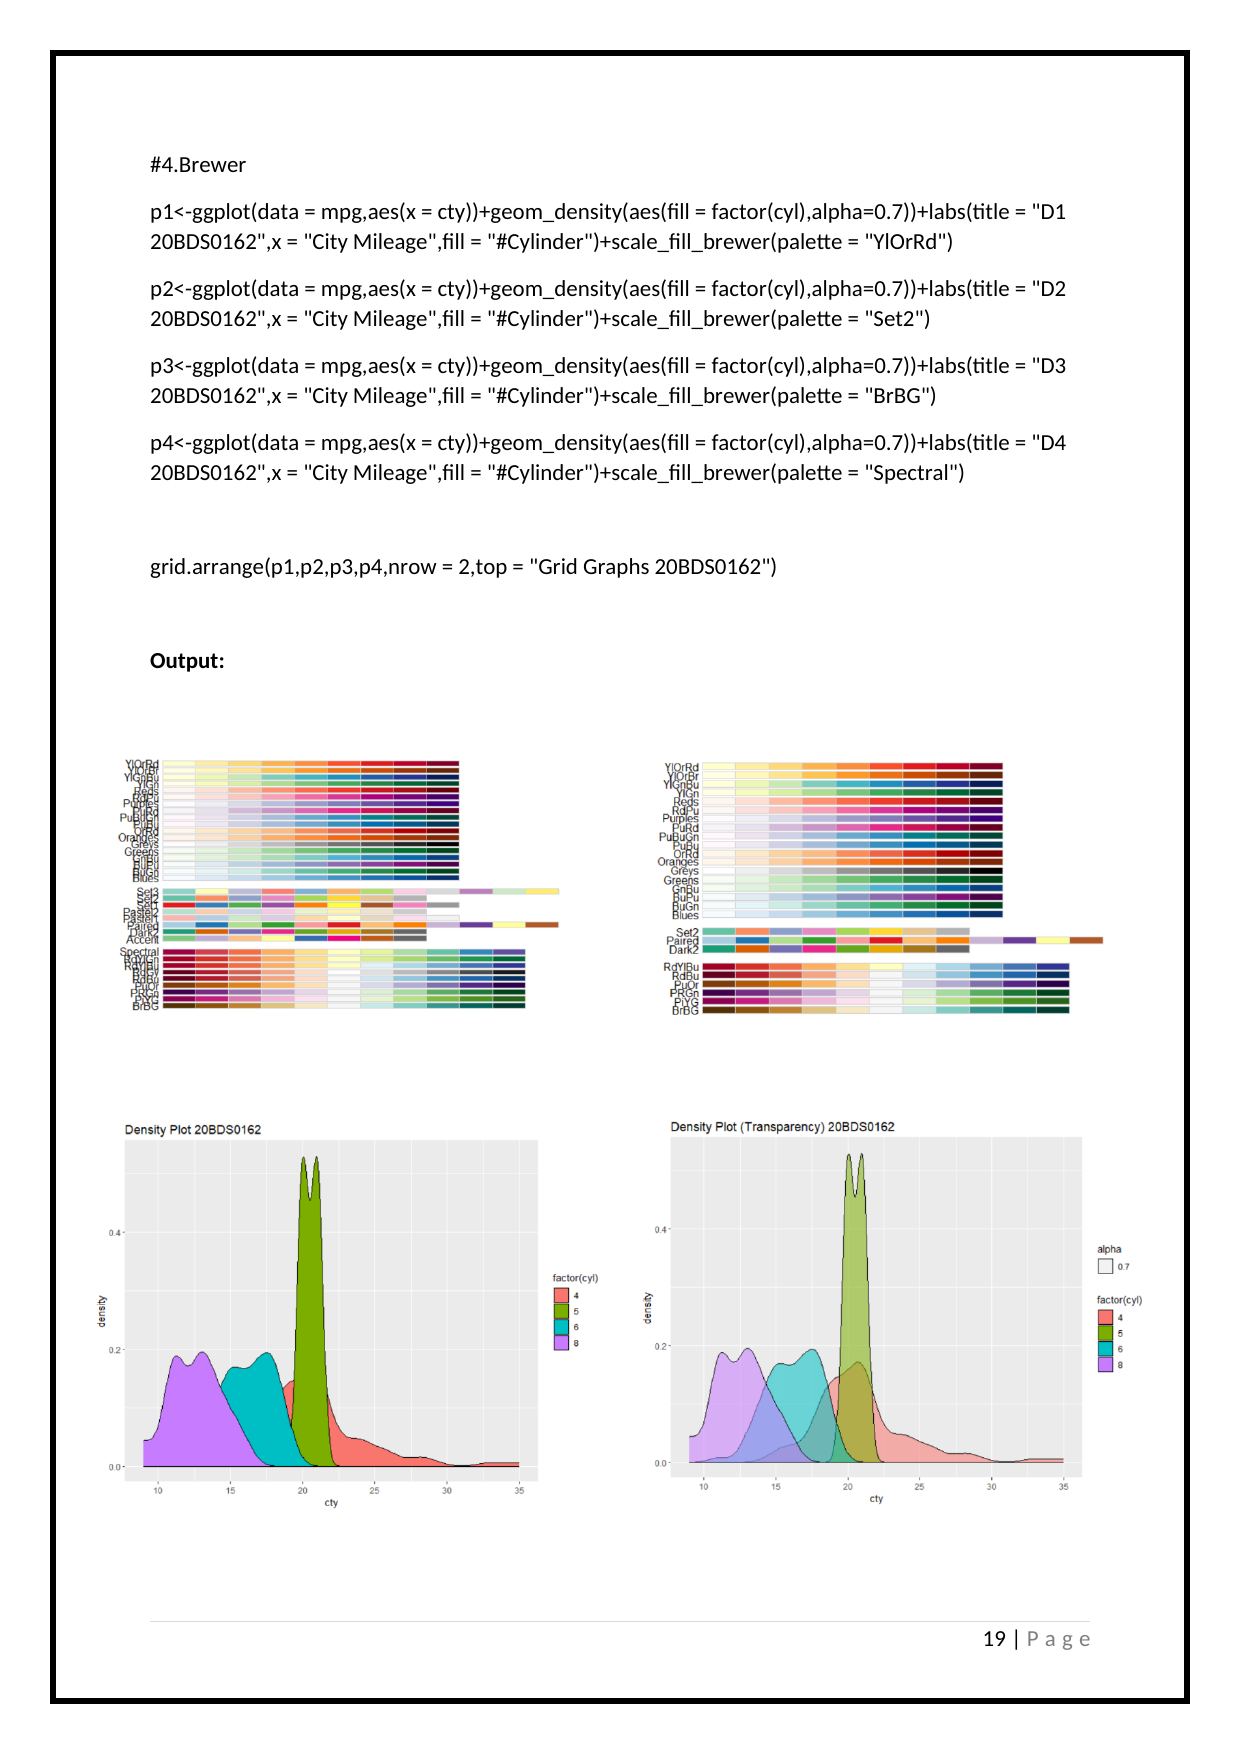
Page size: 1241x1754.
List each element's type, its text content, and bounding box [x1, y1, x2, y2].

text #4.Brewer [150, 150, 1090, 178]
text p3<-ggplot(data = mpg,aes(x = cty))+geom_density(aes(fill = factor(cyl),alpha=0.7))+labs(title = "D3 20BDS0162",x = "City Mileage",fill = "#Cylinder")+scale_fill_brewer(palette = "BrBG") [150, 351, 1090, 409]
picture [92, 695, 601, 1084]
picture [90, 1118, 606, 1512]
text p2<-ggplot(data = mpg,aes(x = cty))+geom_density(aes(fill = factor(cyl),alpha=0.7))+labs(title = "D2 20BDS0162",x = "City Mileage",fill = "#Cylinder")+scale_fill_brewer(palette = "Set2") [150, 274, 1090, 332]
picture [631, 696, 1146, 1090]
picture [636, 1115, 1150, 1508]
text p4<-ggplot(data = mpg,aes(x = cty))+geom_density(aes(fill = factor(cyl),alpha=0.7))+labs(title = "D4 20BDS0162",x = "City Mileage",fill = "#Cylinder")+scale_fill_brewer(palette = "Spectral") [150, 428, 1090, 486]
text grid.arrange(p1,p2,p3,p4,nrow = 2,top = "Grid Graphs 20BDS0162") [150, 552, 1090, 580]
text Output: [150, 646, 1090, 674]
text p1<-ggplot(data = mpg,aes(x = cty))+geom_density(aes(fill = factor(cyl),alpha=0.7))+labs(title = "D1 20BDS0162",x = "City Mileage",fill = "#Cylinder")+scale_fill_brewer(palette = "YlOrRd") [150, 197, 1090, 255]
